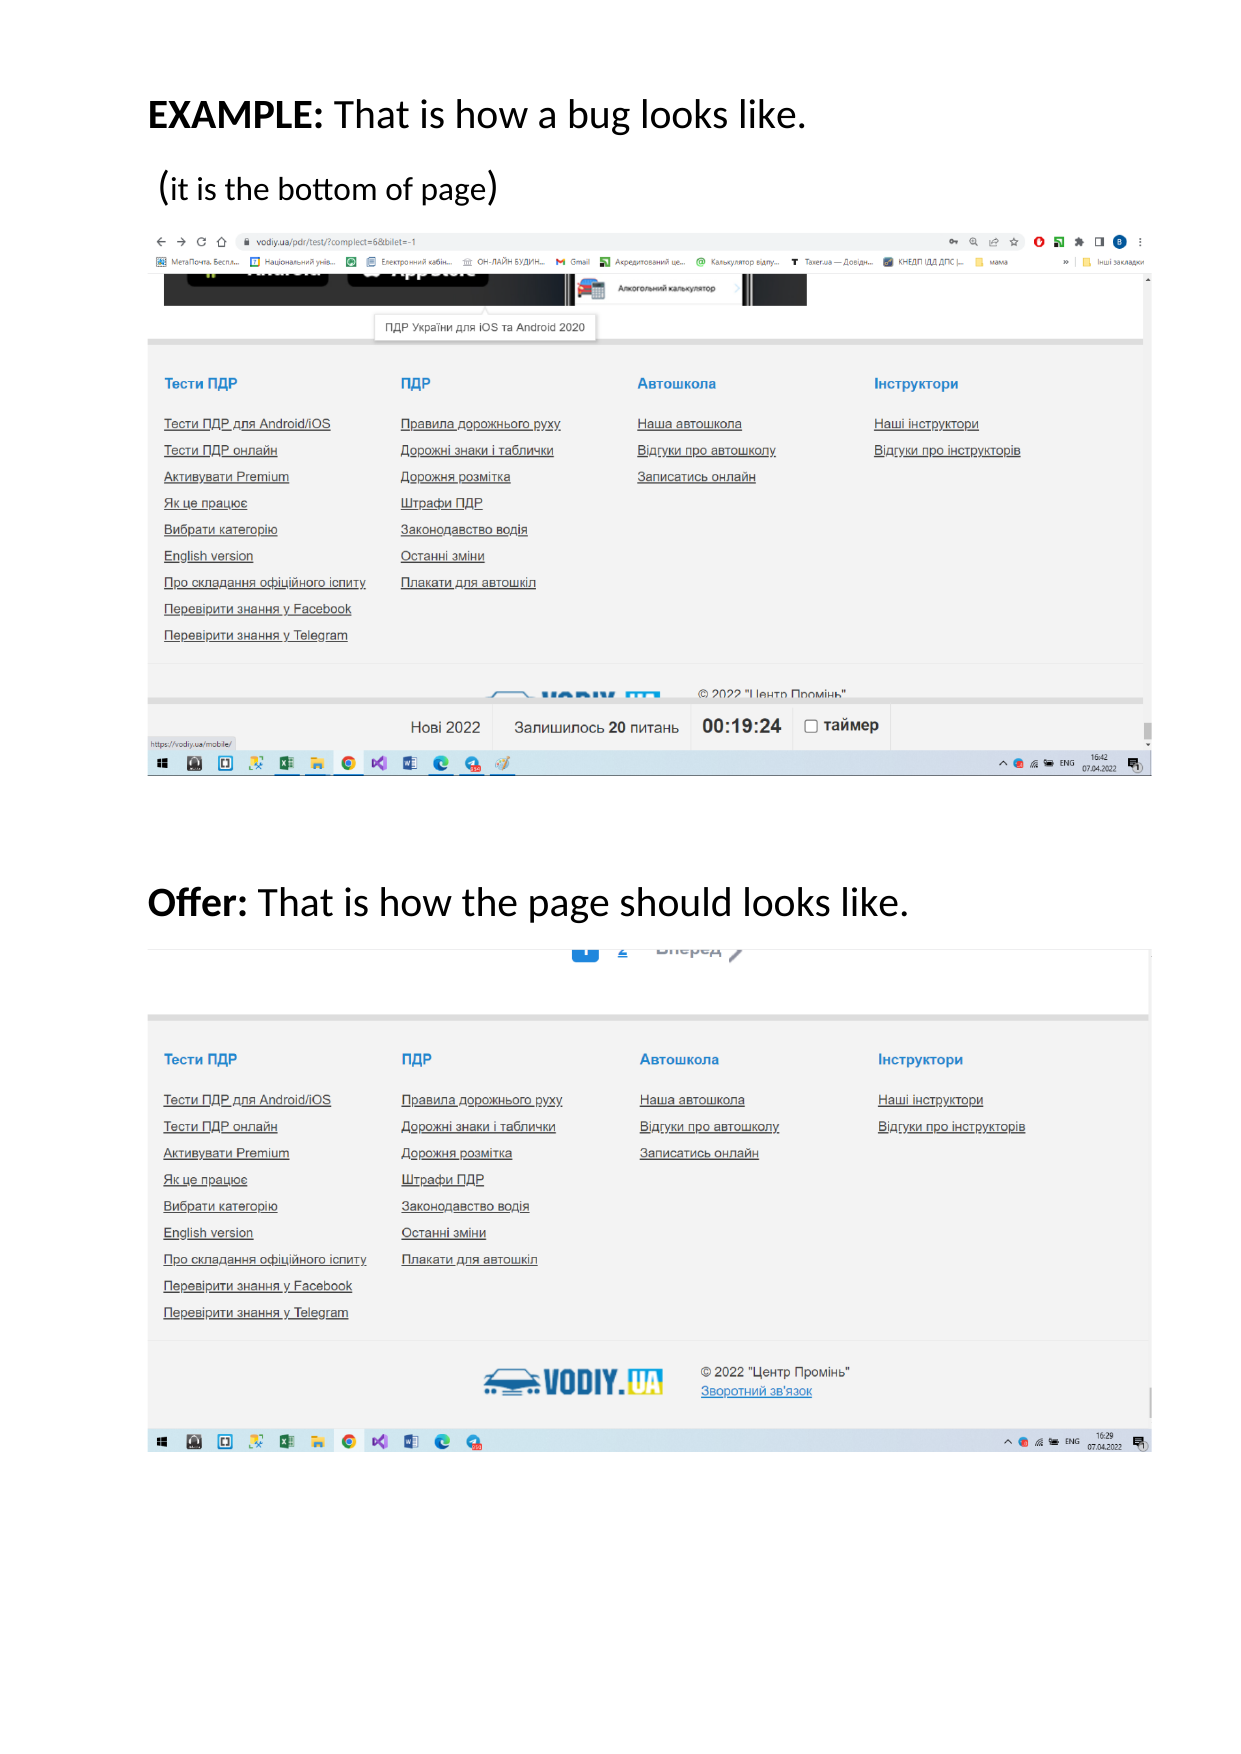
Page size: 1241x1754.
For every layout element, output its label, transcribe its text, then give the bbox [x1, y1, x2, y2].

picture [147, 947, 1152, 1452]
text EXAMPLE: That is how a bug looks like. [148, 88, 1152, 139]
picture [147, 232, 1152, 776]
text (it is the bottom of page) [148, 160, 1152, 211]
text Offer: That is how the page should looks like. [148, 876, 1152, 927]
